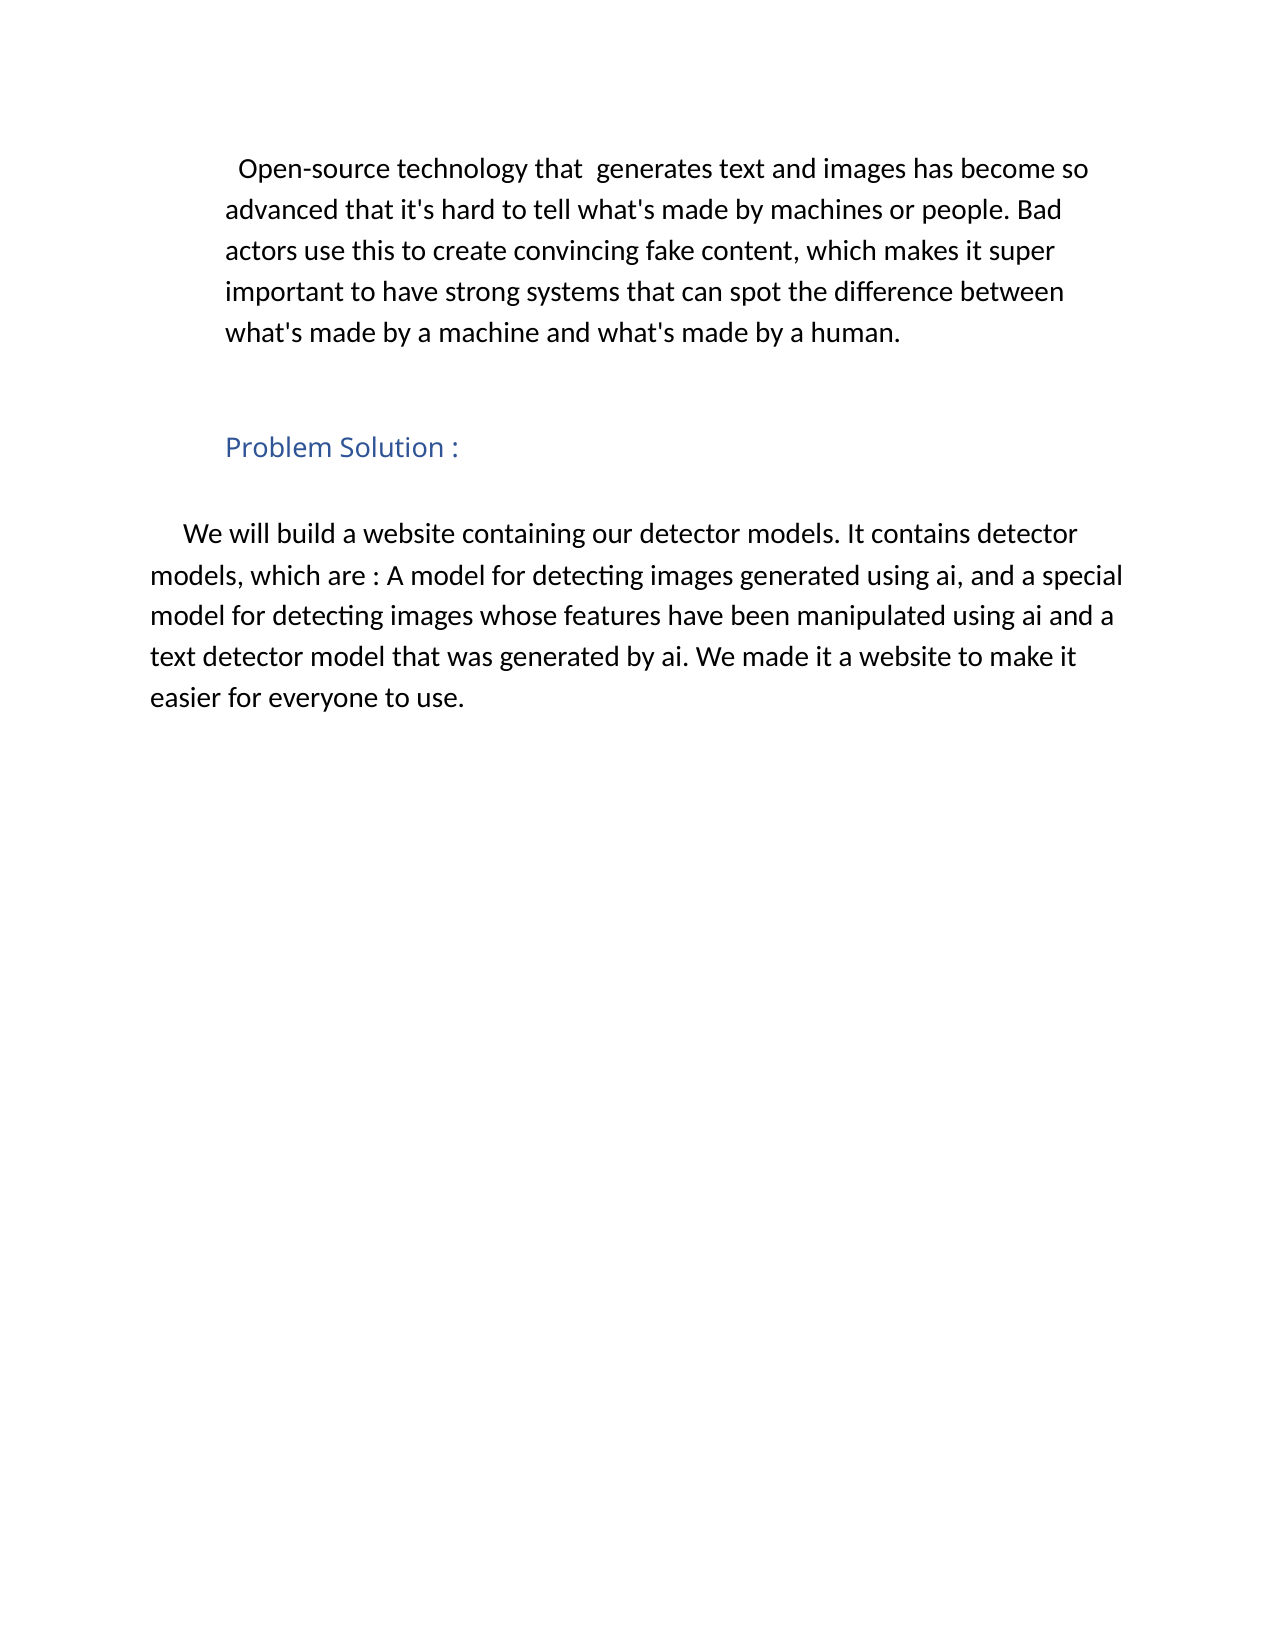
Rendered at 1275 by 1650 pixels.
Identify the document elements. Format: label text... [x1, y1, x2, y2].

text We will build a website containing our detector models. It contains detector models, which are : A model for detecting images generated using ai, and a special model for detecting images whose features have been manipulated using ai and a text detector model that was generated by ai. We made it a website to make it easier for everyone to use. [150, 516, 1125, 715]
text Open-source technology that generates text and images has become so advanced that it's hard to tell what's made by machines or people. Bad actors use this to create convincing fake content, which makes it super important to have strong systems that can spot the difference between what's made by a machine and what's made by a human. [225, 150, 1125, 349]
subtitle Problem Solution : [150, 429, 1125, 466]
